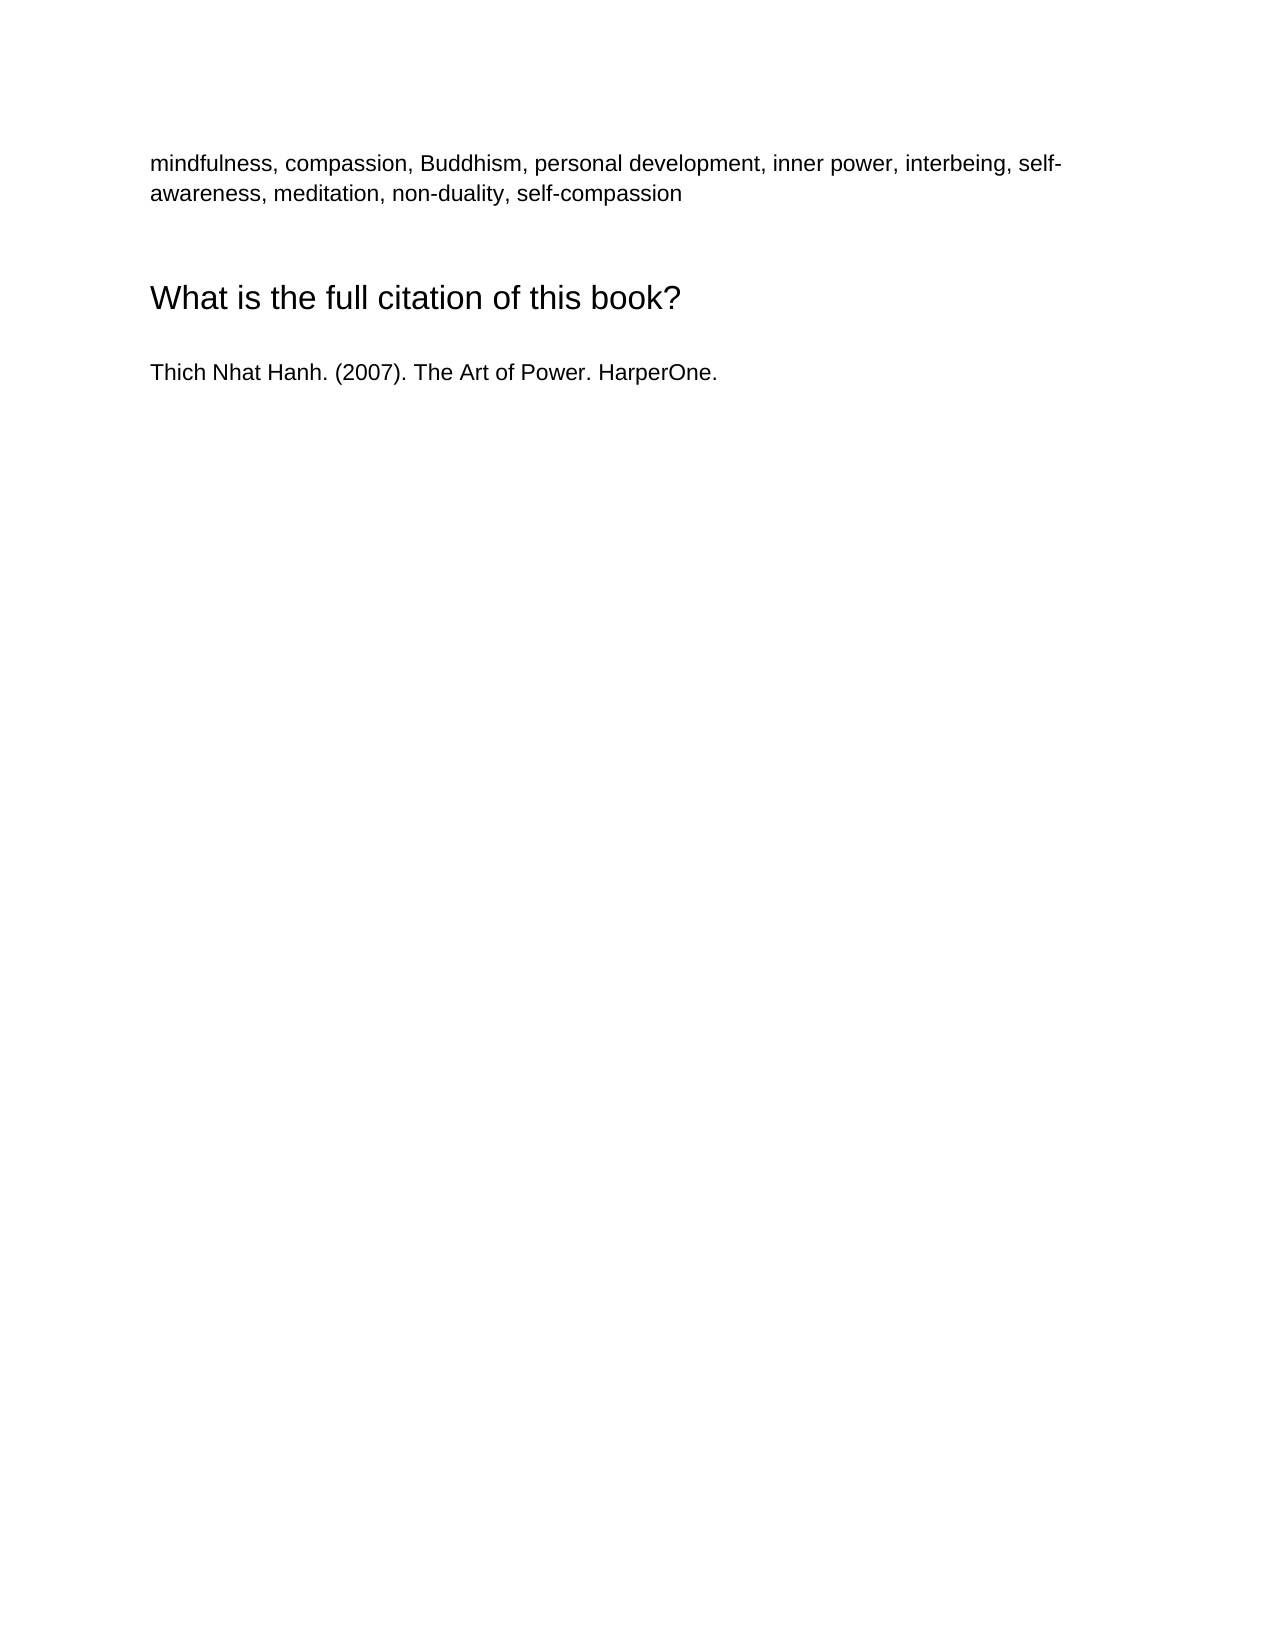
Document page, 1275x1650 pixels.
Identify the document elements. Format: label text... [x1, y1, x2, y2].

text mindfulness, compassion, Buddhism, personal development, inner power, interbeing, self-awareness, meditation, non-duality, self-compassion [150, 150, 1125, 207]
subtitle What is the full citation of this book? [150, 278, 1125, 317]
text Thich Nhat Hanh. (2007). The Art of Power. HarperOne. [150, 359, 1125, 386]
